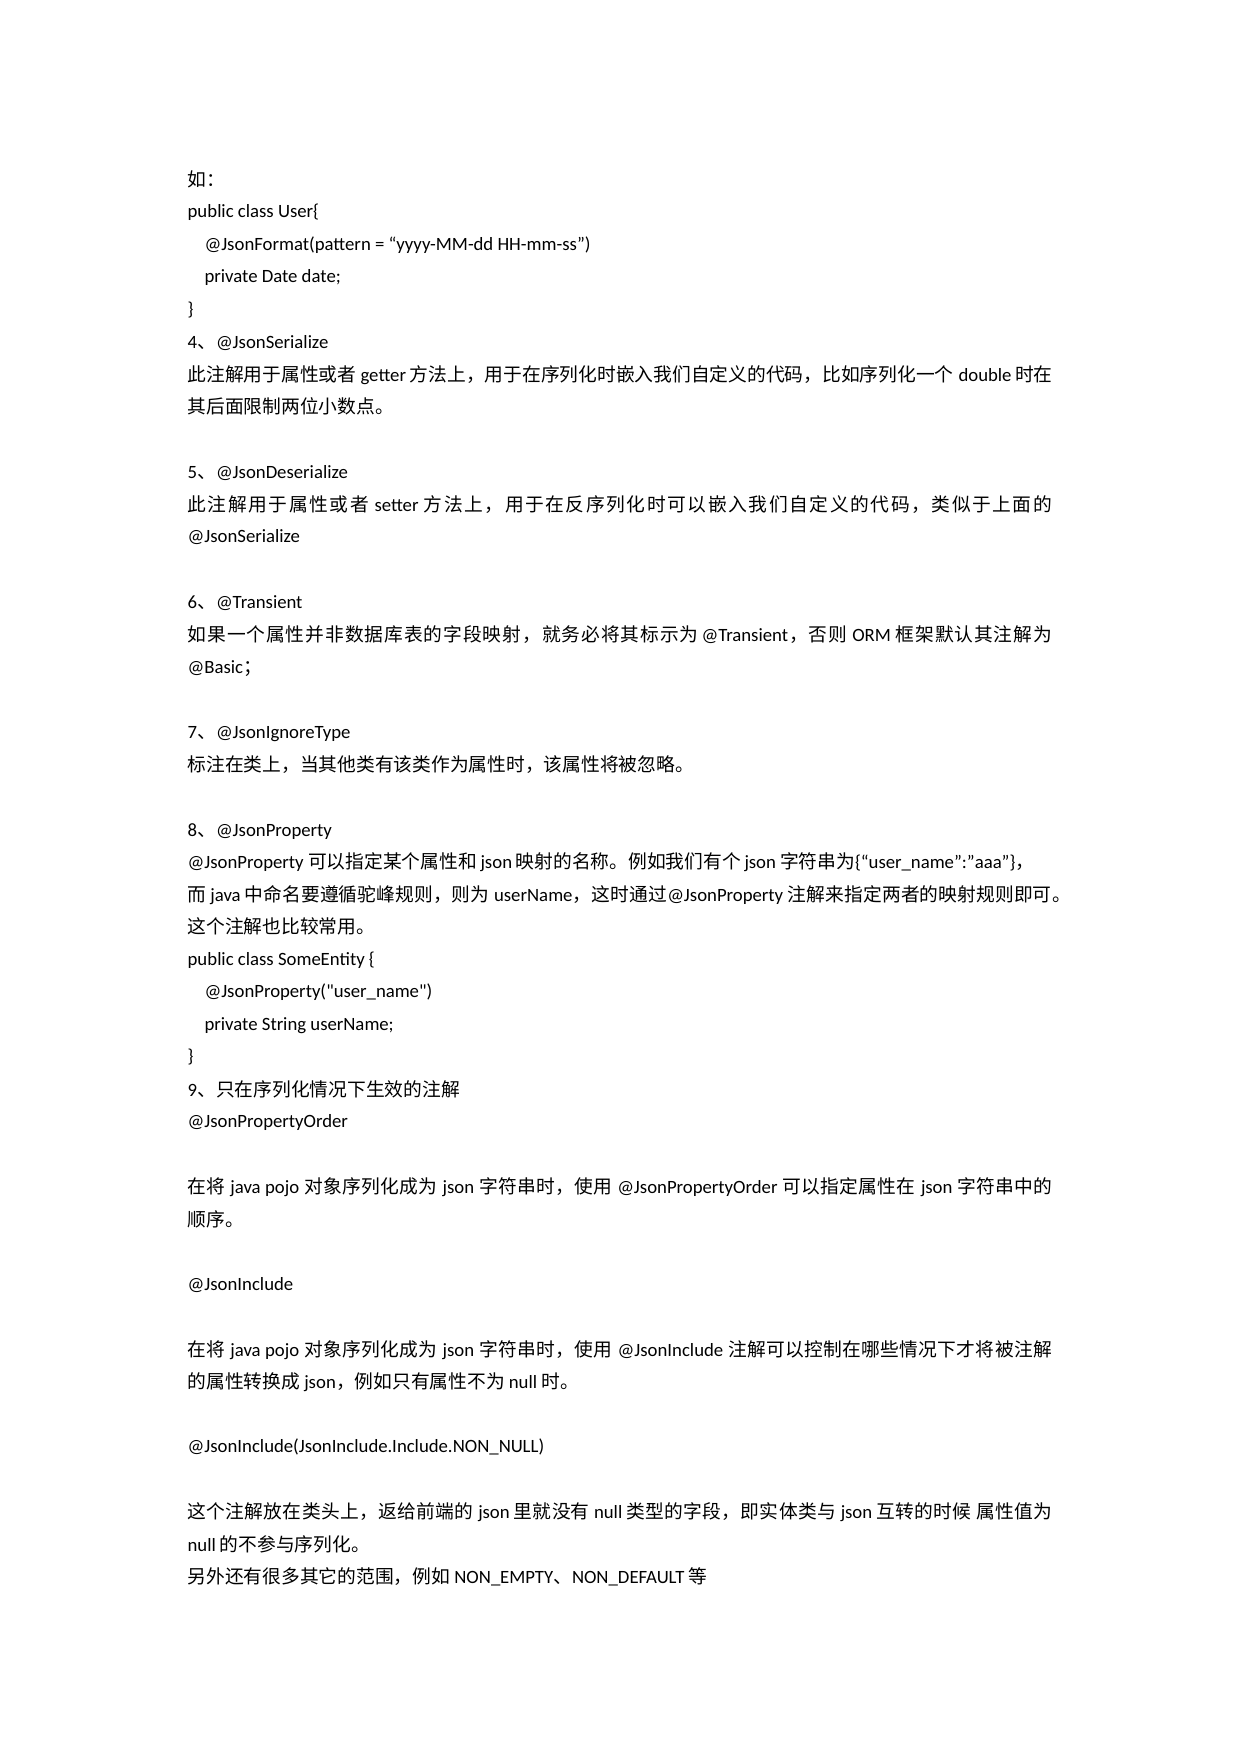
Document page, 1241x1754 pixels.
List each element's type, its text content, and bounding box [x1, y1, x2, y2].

text 此注解用于属性或者setter方法上，用于在反序列化时可以嵌入我们自定义的代码，类似于上面的@JsonSerialize [187, 487, 1053, 552]
text @JsonFormat(pattern = “yyyy-MM-dd HH-mm-ss”) [187, 227, 1053, 259]
text public class SomeEntity { [187, 942, 1053, 974]
text @JsonProperty("user_name") [187, 974, 1053, 1007]
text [187, 162, 1053, 194]
text @JsonInclude(JsonInclude.Include.NON_NULL) [187, 1429, 1053, 1462]
text 8、@JsonProperty [187, 812, 1053, 844]
text 4、@JsonSerialize [187, 324, 1053, 357]
text 而java中命名要遵循驼峰规则，则为userName，这时通过@JsonProperty 注解来指定两者的映射规则即可。这个注解也比较常用。 [187, 877, 1053, 942]
text private Date date; [187, 259, 1053, 292]
text 此注解用于属性或者getter方法上，用于在序列化时嵌入我们自定义的代码，比如序列化一个double时在其后面限制两位小数点。 [187, 357, 1053, 422]
text public class User{ [187, 194, 1053, 227]
text private String userName; [187, 1007, 1053, 1039]
text 另外还有很多其它的范围，例如 NON_EMPTY、NON_DEFAULT等 [187, 1559, 1053, 1592]
text 9、只在序列化情况下生效的注解 [187, 1072, 1053, 1104]
text 这个注解放在类头上，返给前端的json里就没有null类型的字段，即实体类与json互转的时候 属性值为null的不参与序列化。 [187, 1494, 1053, 1559]
text @JsonProperty 可以指定某个属性和json映射的名称。例如我们有个json字符串为{“user_name”:”aaa”}， [187, 844, 1053, 877]
text 标注在类上，当其他类有该类作为属性时，该属性将被忽略。 [187, 747, 1053, 779]
text 5、@JsonDeserialize [187, 454, 1053, 487]
text 7、@JsonIgnoreType [187, 714, 1053, 747]
text @JsonInclude [187, 1267, 1053, 1299]
text 6、@Transient [187, 584, 1053, 617]
text @JsonPropertyOrder [187, 1104, 1053, 1137]
text } [187, 292, 1053, 324]
text 在将 java pojo 对象序列化成为 json 字符串时，使用 @JsonPropertyOrder 可以指定属性在 json 字符串中的顺序。 [187, 1169, 1053, 1234]
text } [187, 1039, 1053, 1072]
text 在将 java pojo 对象序列化成为 json 字符串时，使用 @JsonInclude 注解可以控制在哪些情况下才将被注解的属性转换成 json，例如只有属性不为 null 时。 [187, 1332, 1053, 1397]
text 如果一个属性并非数据库表的字段映射，就务必将其标示为@Transient，否则ORM框架默认其注解为@Basic； [187, 617, 1053, 682]
